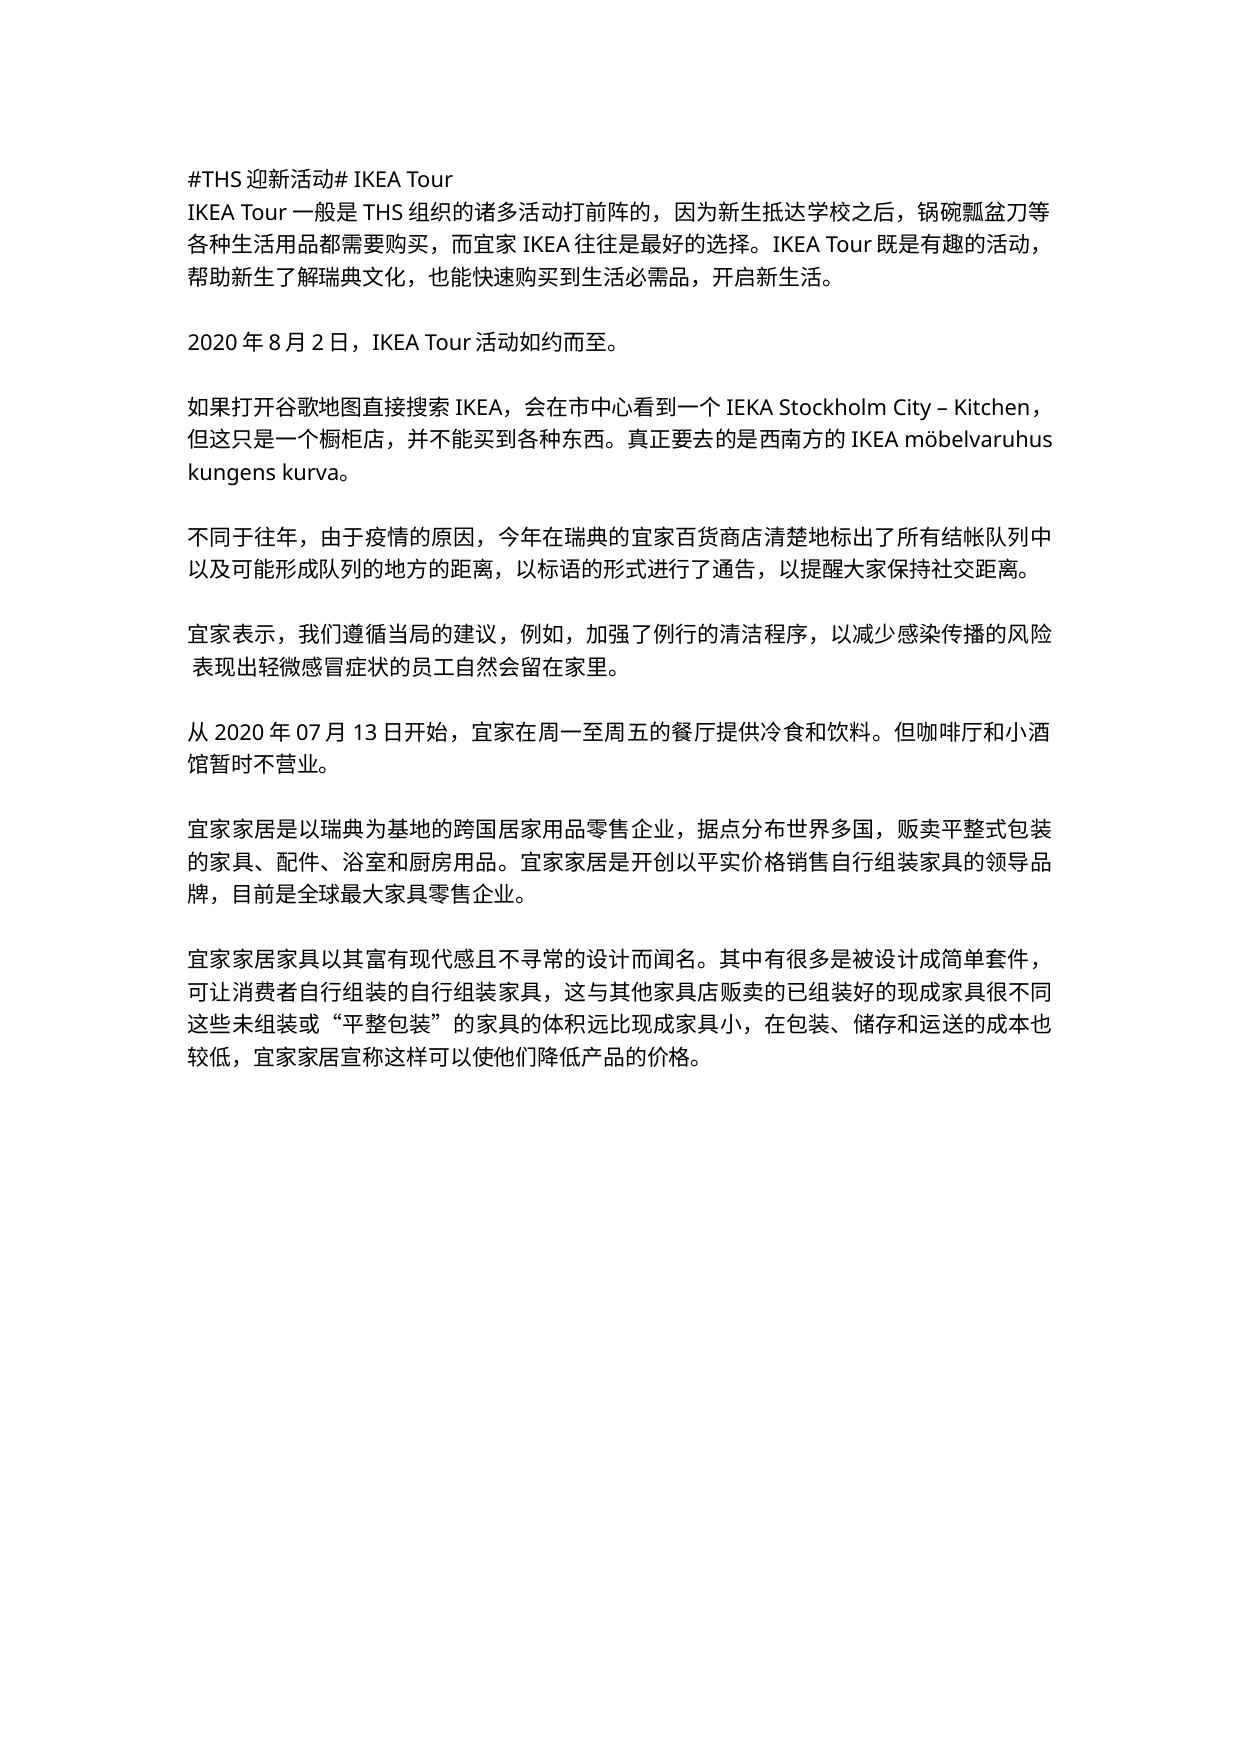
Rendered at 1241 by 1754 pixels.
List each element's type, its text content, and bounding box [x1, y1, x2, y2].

text #THS迎新活动# IKEA Tour [187, 162, 1053, 194]
text 不同于往年，由于疫情的原因，今年在瑞典的宜家百货商店清楚地标出了所有结帐队列中以及可能形成队列的地方的距离，以标语的形式进行了通告，以提醒大家保持社交距离。 [187, 519, 1053, 584]
text 从2020年07月13日开始，宜家在周一至周五的餐厅提供冷食和饮料。但咖啡厅和小酒馆暂时不营业。 [187, 714, 1053, 779]
text 宜家家居是以瑞典为基地的跨国居家用品零售企业，据点分布世界多国，贩卖平整式包装的家具、配件、浴室和厨房用品。宜家家居是开创以平实价格销售自行组装家具的领导品牌，目前是全球最大家具零售企业。 [187, 812, 1053, 909]
text 2020年8月2日，IKEA Tour活动如约而至。 [187, 324, 1053, 357]
text 如果打开谷歌地图直接搜索IKEA，会在市中心看到一个IEKA Stockholm City – Kitchen，但这只是一个橱柜店，并不能买到各种东西。真正要去的是西南方的IKEA möbelvaruhus kungens kurva。 [187, 389, 1053, 487]
text 宜家家居家具以其富有现代感且不寻常的设计而闻名。其中有很多是被设计成简单套件，可让消费者自行组装的自行组装家具，这与其他家具店贩卖的已组装好的现成家具很不同。这些未组装或“平整包装”的家具的体积远比现成家具小，在包装、储存和运送的成本也较低，宜家家居宣称这样可以使他们降低产品的价格。 [187, 942, 1053, 1072]
text IKEA Tour一般是THS组织的诸多活动打前阵的，因为新生抵达学校之后，锅碗瓢盆刀等各种生活用品都需要购买，而宜家IKEA往往是最好的选择。IKEA Tour既是有趣的活动，帮助新生了解瑞典文化，也能快速购买到生活必需品，开启新生活。 [187, 194, 1053, 292]
text 宜家表示，我们遵循当局的建议，例如，加强了例行的清洁程序，以减少感染传播的风险。 表现出轻微感冒症状的员工自然会留在家里。 [187, 617, 1053, 682]
